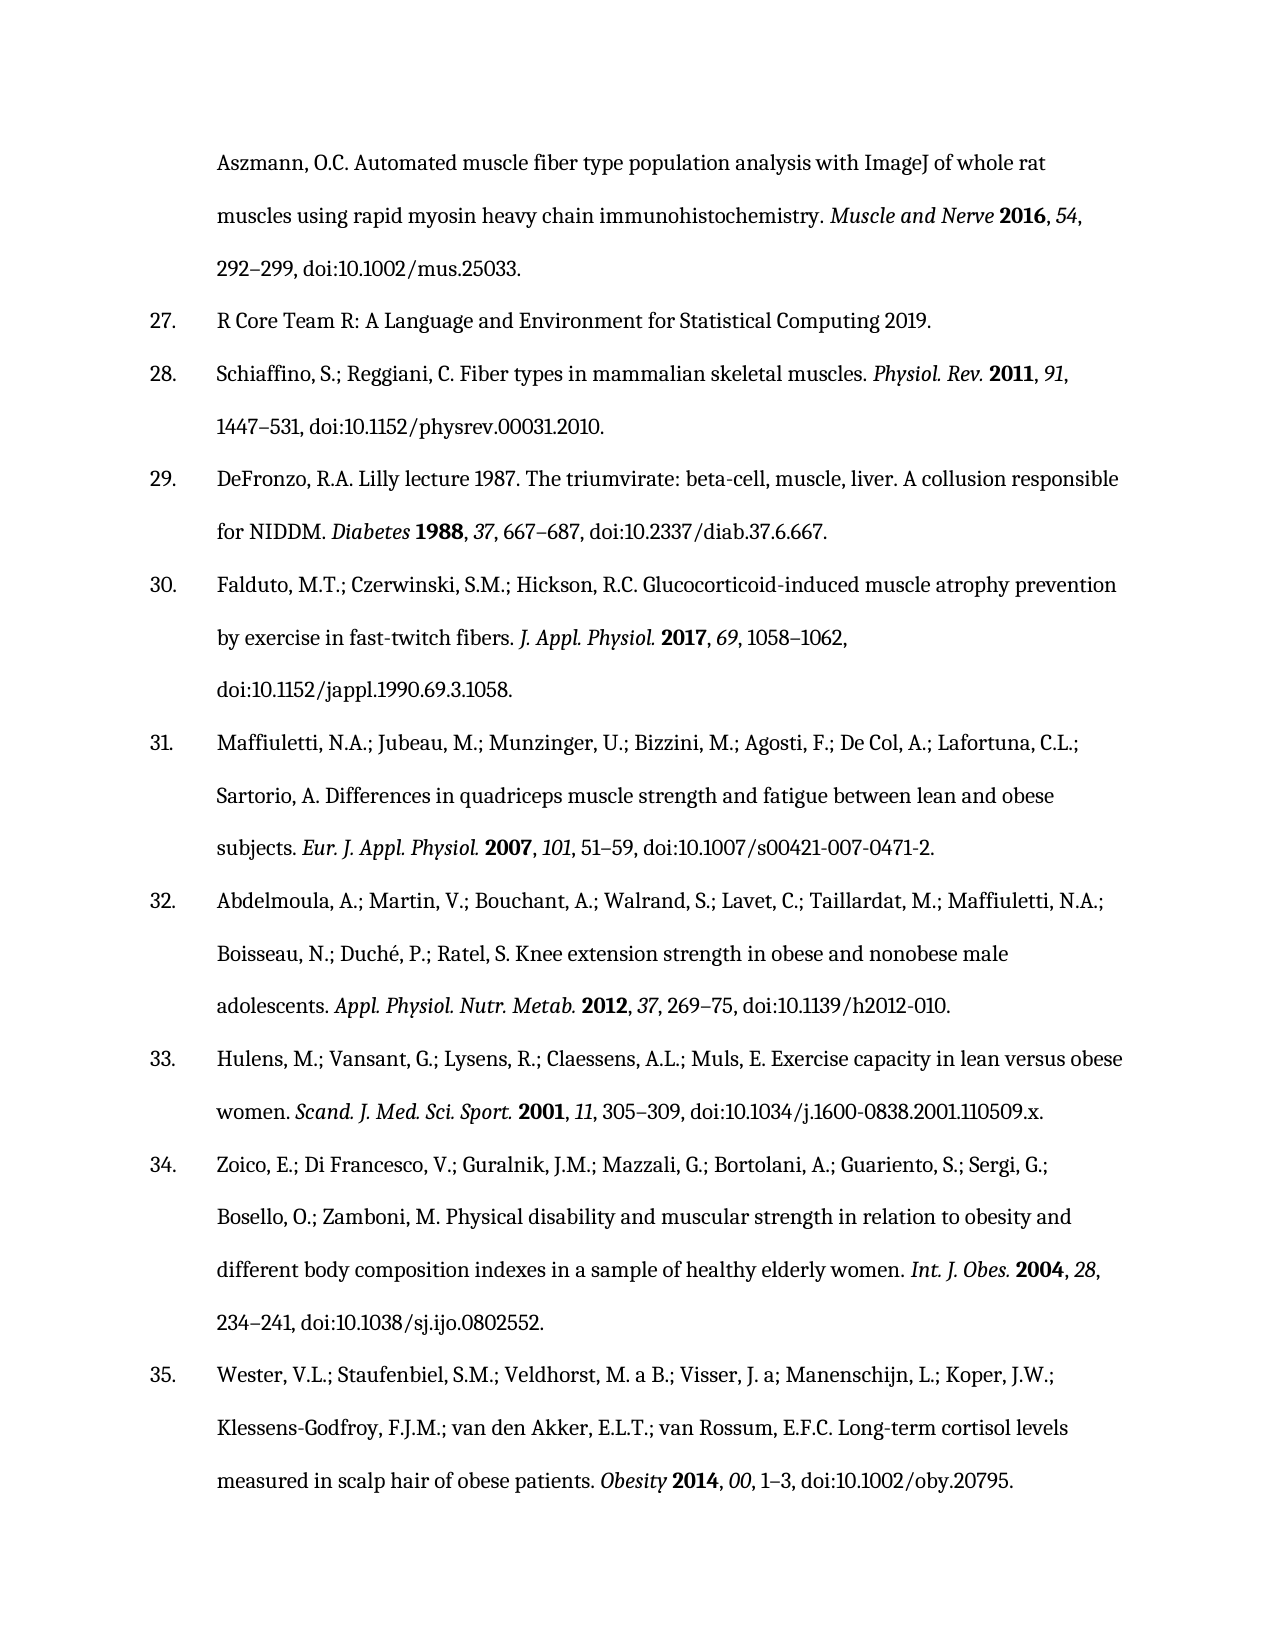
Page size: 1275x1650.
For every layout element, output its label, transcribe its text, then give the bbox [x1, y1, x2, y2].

text 33. Hulens, M.; Vansant, G.; Lysens, R.; Claessens, A.L.; Muls, E. Exercise capacity in lean versus obese women. Scand. J. Med. Sci. Sport. 2001, 11, 305–309, doi:10.1034/j.1600-0838.2001.110509.x. [150, 1046, 1125, 1125]
text 34. Zoico, E.; Di Francesco, V.; Guralnik, J.M.; Mazzali, G.; Bortolani, A.; Guariento, S.; Sergi, G.; Bosello, O.; Zamboni, M. Physical disability and muscular strength in relation to obesity and different body composition indexes in a sample of healthy elderly women. Int. J. Obes. 2004, 28, 234–241, doi:10.1038/sj.ijo.0802552. [150, 1151, 1125, 1336]
text 27. R Core Team R: A Language and Environment for Statistical Computing 2019. [150, 308, 1125, 334]
text 29. DeFronzo, R.A. Lilly lecture 1987. The triumvirate: beta-cell, muscle, liver. A collusion responsible for NIDDM. Diabetes 1988, 37, 667–687, doi:10.2337/diab.37.6.667. [150, 466, 1125, 545]
text 28. Schiaffino, S.; Reggiani, C. Fiber types in mammalian skeletal muscles. Physiol. Rev. 2011, 91, 1447–531, doi:10.1152/physrev.00031.2010. [150, 361, 1125, 440]
text 35. Wester, V.L.; Staufenbiel, S.M.; Veldhorst, M. a B.; Visser, J. a; Manenschijn, L.; Koper, J.W.; Klessens-Godfroy, F.J.M.; van den Akker, E.L.T.; van Rossum, E.F.C. Long-term cortisol levels measured in scalp hair of obese patients. Obesity 2014, 00, 1–3, doi:10.1002/oby.20795. [150, 1362, 1125, 1494]
text 31. Maffiuletti, N.A.; Jubeau, M.; Munzinger, U.; Bizzini, M.; Agosti, F.; De Col, A.; Lafortuna, C.L.; Sartorio, A. Differences in quadriceps muscle strength and fatigue between lean and obese subjects. Eur. J. Appl. Physiol. 2007, 101, 51–59, doi:10.1007/s00421-007-0471-2. [150, 730, 1125, 862]
text 30. Falduto, M.T.; Czerwinski, S.M.; Hickson, R.C. Glucocorticoid-induced muscle atrophy prevention by exercise in fast-twitch fibers. J. Appl. Physiol. 2017, 69, 1058–1062, doi:10.1152/jappl.1990.69.3.1058. [150, 572, 1125, 703]
text 32. Abdelmoula, A.; Martin, V.; Bouchant, A.; Walrand, S.; Lavet, C.; Taillardat, M.; Maffiuletti, N.A.; Boisseau, N.; Duché, P.; Ratel, S. Knee extension strength in obese and nonobese male adolescents. Appl. Physiol. Nutr. Metab. 2012, 37, 269–75, doi:10.1139/h2012-010. [150, 888, 1125, 1020]
